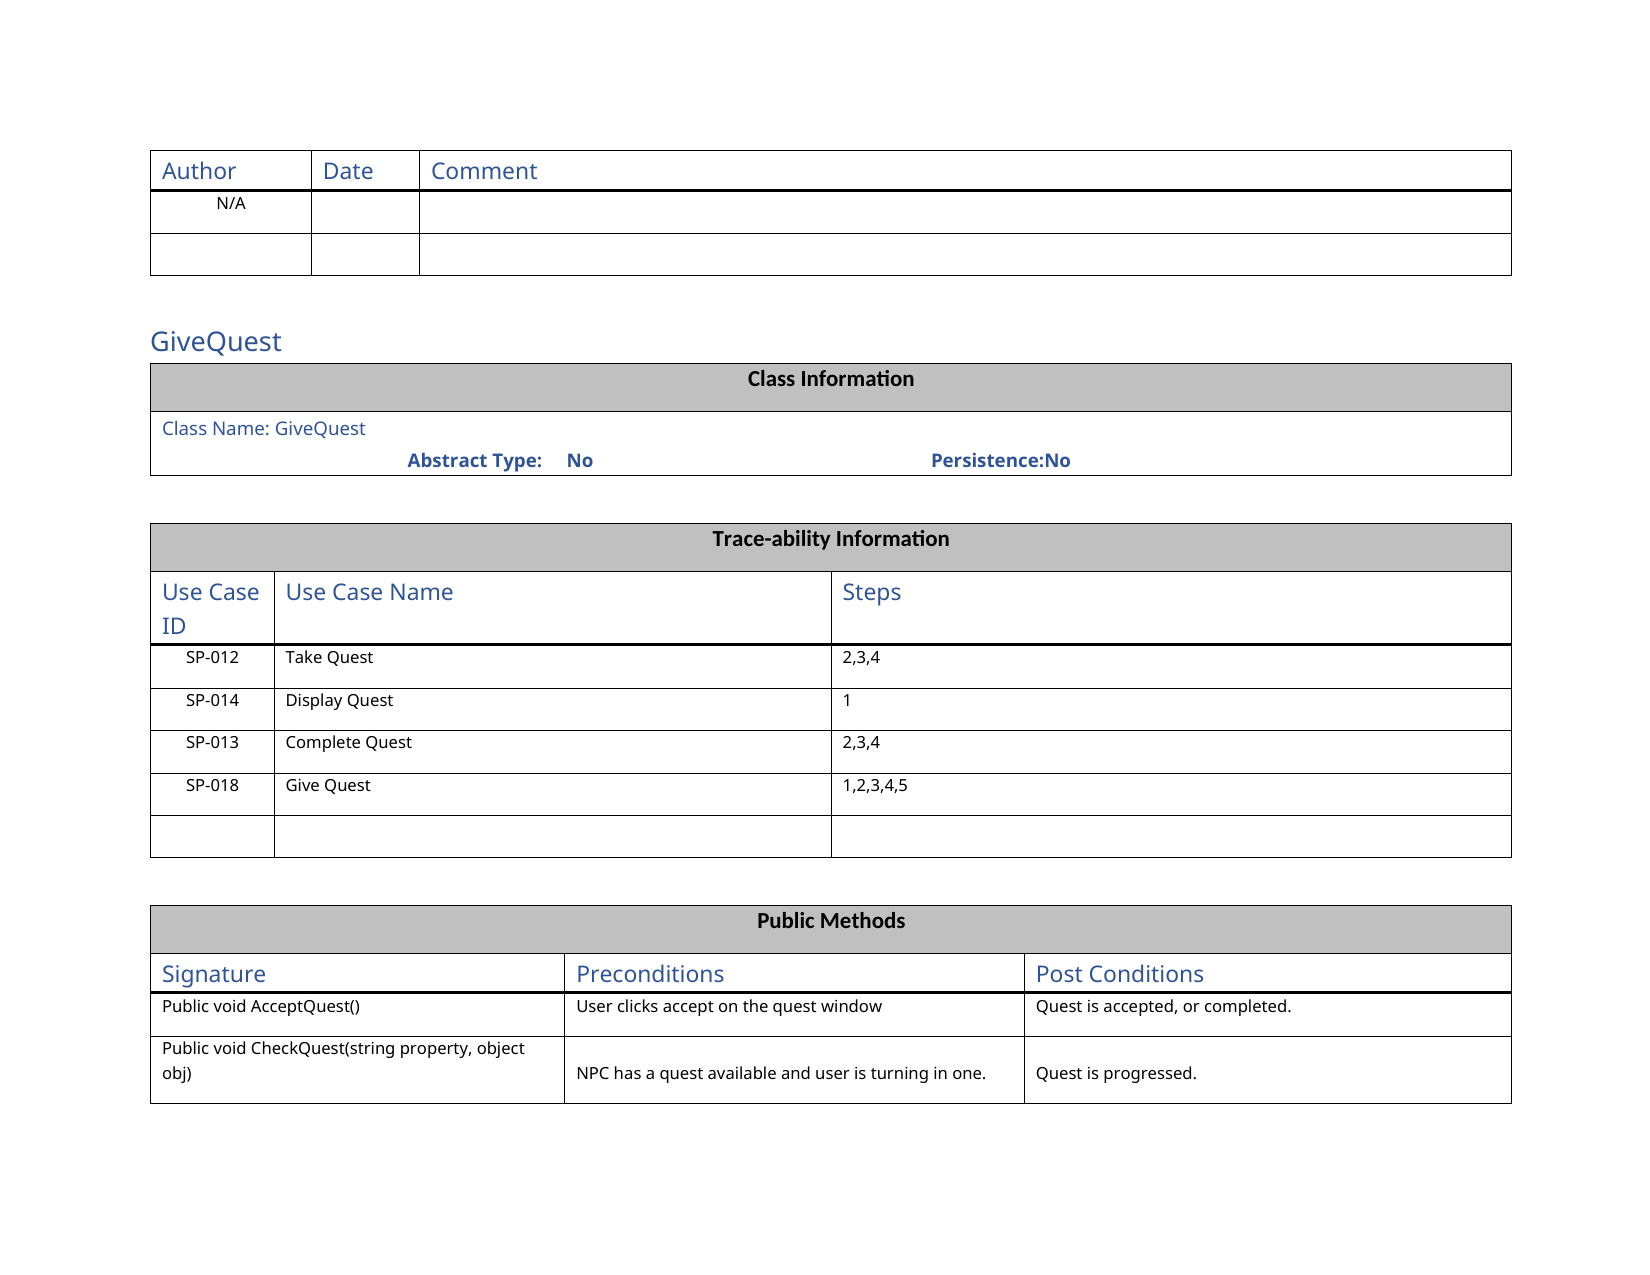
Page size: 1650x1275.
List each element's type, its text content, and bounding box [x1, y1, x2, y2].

table_cell SP-012 [151, 646, 274, 688]
table_header Public Methods [151, 906, 1511, 953]
table_cell [832, 816, 1511, 857]
table_cell [420, 192, 1511, 233]
table_cell Date [312, 151, 419, 188]
table_header Class Information [151, 364, 1511, 411]
table_cell SP-014 [151, 689, 274, 730]
table_cell Use Case ID [151, 572, 274, 643]
table_cell Author [151, 151, 311, 188]
table_cell NPC has a quest available and user is turning in one. [565, 1037, 1024, 1103]
table_cell Use Case Name [275, 572, 831, 643]
table_cell [151, 234, 311, 275]
table_cell Take Quest [275, 646, 831, 688]
table_cell [420, 234, 1511, 275]
table_cell Public void CheckQuest(string property, object obj) [151, 1037, 564, 1103]
table_header Trace-ability Information [151, 524, 1511, 571]
table_cell [151, 816, 274, 857]
table_cell Give Quest [275, 774, 831, 815]
table_cell Comment [420, 151, 1511, 188]
table_cell [312, 234, 419, 275]
table_cell Class Name: GiveQuest Abstract Type: No Persistence:No [151, 412, 1511, 475]
table_cell 2,3,4 [832, 646, 1511, 688]
table_cell Steps [832, 572, 1511, 643]
table_cell N/A [151, 192, 311, 233]
table_cell Public void AcceptQuest() [151, 994, 564, 1036]
table_cell User clicks accept on the quest window [565, 994, 1024, 1036]
table_cell [312, 192, 419, 233]
table_cell Signature [151, 954, 564, 991]
subtitle GiveQuest [150, 323, 1500, 360]
table_cell SP-018 [151, 774, 274, 815]
table_cell 1,2,3,4,5 [832, 774, 1511, 815]
table_cell Quest is progressed. [1025, 1037, 1511, 1103]
table_cell Display Quest [275, 689, 831, 730]
table_cell Quest is accepted, or completed. [1025, 994, 1511, 1036]
table_cell Post Conditions [1025, 954, 1511, 991]
table_cell [275, 816, 831, 857]
table_cell 1 [832, 689, 1511, 730]
table_cell Complete Quest [275, 731, 831, 773]
table_cell Preconditions [565, 954, 1024, 991]
table_cell 2,3,4 [832, 731, 1511, 773]
table_cell SP-013 [151, 731, 274, 773]
